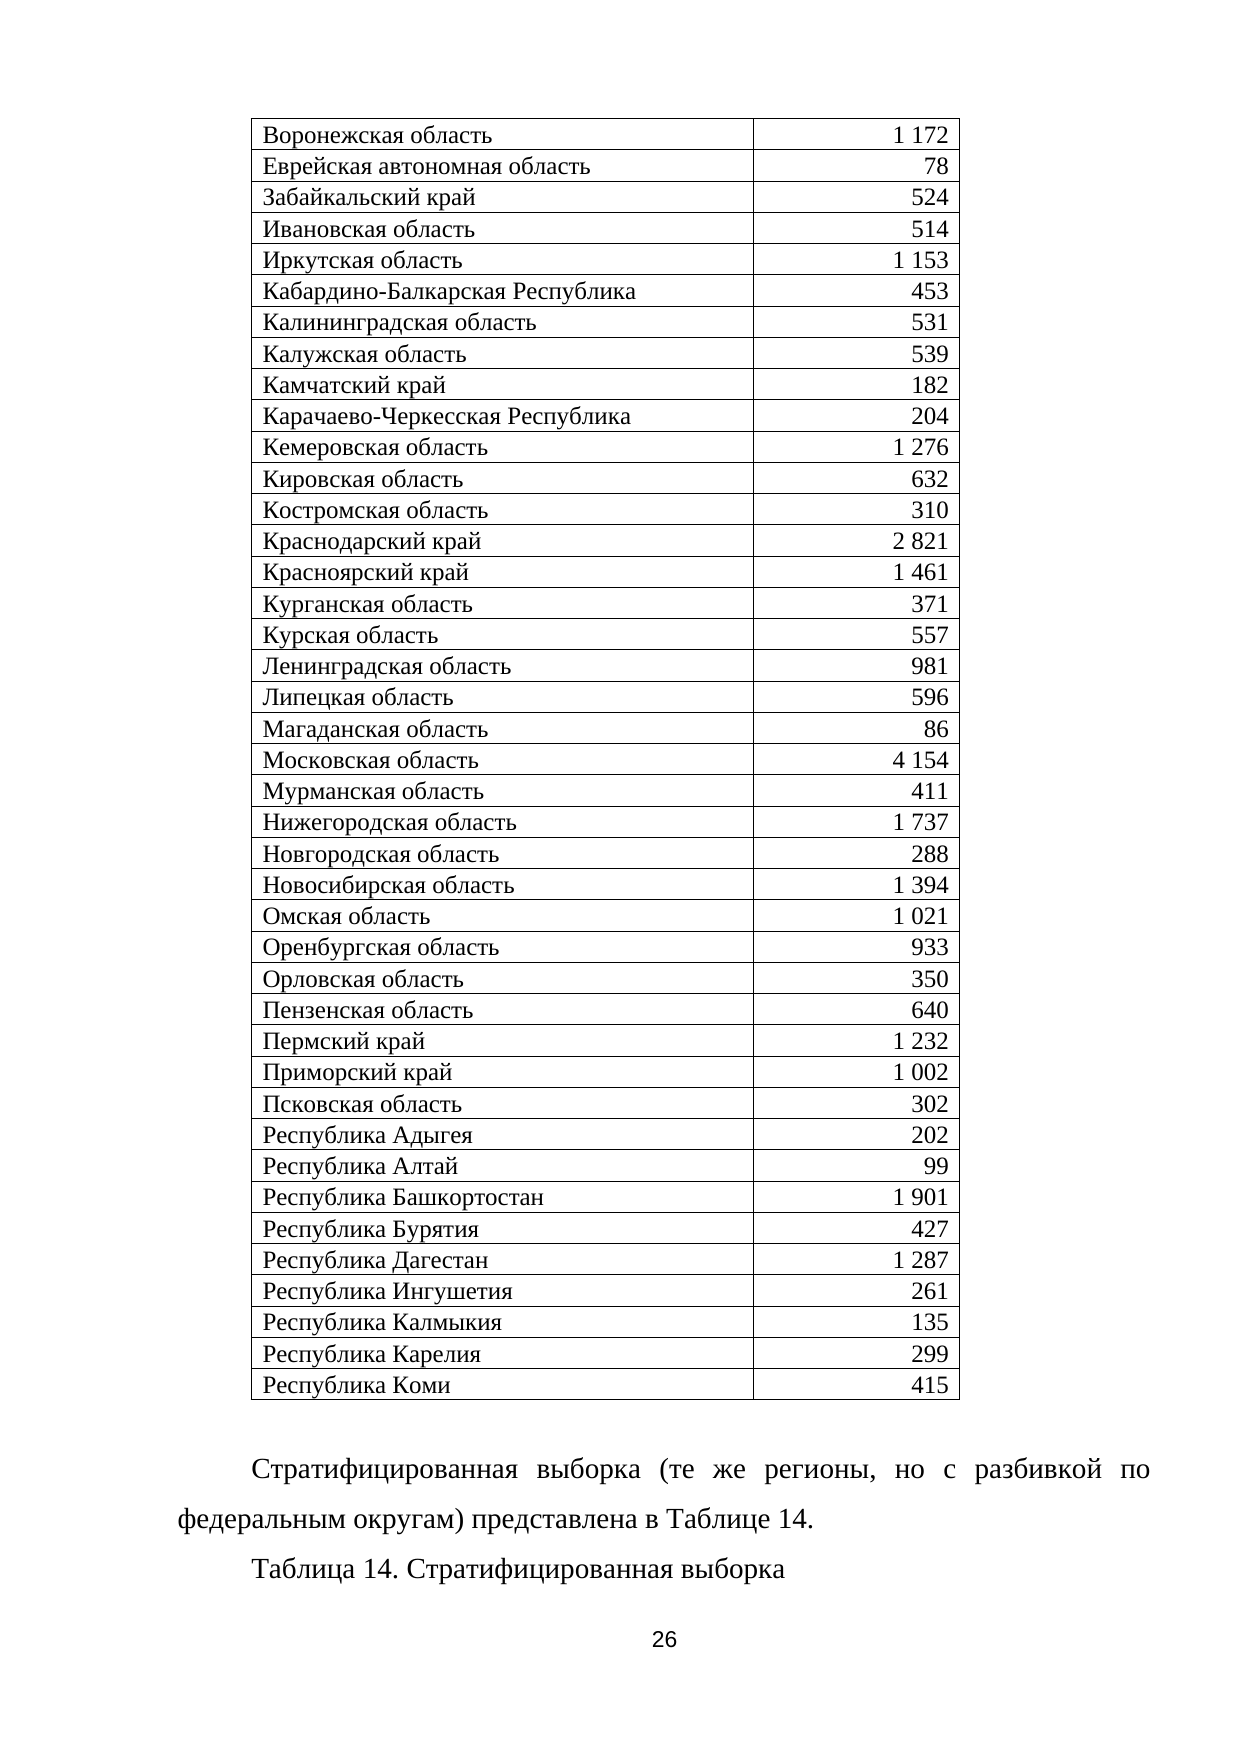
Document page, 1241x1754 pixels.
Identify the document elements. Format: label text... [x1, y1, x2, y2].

table_cell Пензенская область [252, 994, 753, 1024]
table_cell 202 [754, 1119, 959, 1149]
table_cell Камчатский край [252, 369, 753, 399]
table_cell 427 [754, 1213, 959, 1243]
table_cell 1 232 [754, 1025, 959, 1056]
table_cell Кировская область [252, 463, 753, 493]
table_cell 1 002 [754, 1057, 959, 1087]
table_cell 1 021 [754, 900, 959, 931]
table_cell 135 [754, 1307, 959, 1337]
table_cell Псковская область [252, 1088, 753, 1118]
table_cell Республика Калмыкия [252, 1307, 753, 1337]
table_cell Республика Дагестан [252, 1244, 753, 1274]
table_cell Курская область [252, 619, 753, 649]
table_cell Оренбургская область [252, 932, 753, 962]
table_cell Иркутская область [252, 244, 753, 274]
table_cell 4 154 [754, 744, 959, 774]
table_cell Калининградская область [252, 307, 753, 337]
text Стратифицированная выборка (те же регионы, но с разбивкой по федеральным округам) представлена в Таблице 14. [177, 1451, 1152, 1534]
table_cell Курганская область [252, 588, 753, 618]
table_cell Новосибирская область [252, 869, 753, 899]
table_cell Республика Адыгея [252, 1119, 753, 1149]
table_cell Приморский край [252, 1057, 753, 1087]
table_cell 99 [754, 1150, 959, 1181]
table_cell Ленинградская область [252, 650, 753, 681]
table_cell 981 [754, 650, 959, 681]
table_cell Красноярский край [252, 557, 753, 587]
table_cell 302 [754, 1088, 959, 1118]
table_cell Краснодарский край [252, 525, 753, 556]
table_cell Московская область [252, 744, 753, 774]
table_cell Нижегородская область [252, 807, 753, 837]
table_cell 86 [754, 713, 959, 743]
table_cell 299 [754, 1338, 959, 1368]
table_cell 514 [754, 213, 959, 243]
table_cell 350 [754, 963, 959, 993]
table_cell 1 172 [754, 119, 959, 149]
table_cell 596 [754, 682, 959, 712]
table_cell Карачаево-Черкесская Республика [252, 400, 753, 431]
table_cell Забайкальский край [252, 182, 753, 212]
table_cell 371 [754, 588, 959, 618]
table_cell 1 901 [754, 1182, 959, 1212]
table_cell 1 394 [754, 869, 959, 899]
table_cell 557 [754, 619, 959, 649]
table_cell Республика Ингушетия [252, 1275, 753, 1306]
table_cell 1 461 [754, 557, 959, 587]
table_cell 288 [754, 838, 959, 868]
table_cell 2 821 [754, 525, 959, 556]
table_cell 524 [754, 182, 959, 212]
table_cell 632 [754, 463, 959, 493]
table_cell 539 [754, 338, 959, 368]
table_cell 933 [754, 932, 959, 962]
table_cell Пермский край [252, 1025, 753, 1056]
table_cell Кемеровская область [252, 432, 753, 462]
table_cell Новгородская область [252, 838, 753, 868]
table_cell 411 [754, 775, 959, 806]
table_cell Республика Алтай [252, 1150, 753, 1181]
table_cell 1 287 [754, 1244, 959, 1274]
table_cell Республика Башкортостан [252, 1182, 753, 1212]
table_cell 415 [754, 1369, 959, 1399]
table_cell Республика Бурятия [252, 1213, 753, 1243]
text Таблица 14. Стратифицированная выборка [177, 1551, 1152, 1585]
table_cell 182 [754, 369, 959, 399]
table_cell Мурманская область [252, 775, 753, 806]
table_cell 453 [754, 275, 959, 306]
table_cell 204 [754, 400, 959, 431]
table_cell Орловская область [252, 963, 753, 993]
table_cell Еврейская автономная область [252, 150, 753, 181]
table_cell 78 [754, 150, 959, 181]
table_cell 531 [754, 307, 959, 337]
table_cell Липецкая область [252, 682, 753, 712]
table_cell Костромская область [252, 494, 753, 524]
table_cell Воронежская область [252, 119, 753, 149]
table_cell Кабардино-Балкарская Республика [252, 275, 753, 306]
table_cell 1 153 [754, 244, 959, 274]
table_cell 1 276 [754, 432, 959, 462]
table_cell Республика Коми [252, 1369, 753, 1399]
table_cell 1 737 [754, 807, 959, 837]
table_cell 310 [754, 494, 959, 524]
table_cell Магаданская область [252, 713, 753, 743]
table_cell 261 [754, 1275, 959, 1306]
table_cell 640 [754, 994, 959, 1024]
table_cell Омская область [252, 900, 753, 931]
table_cell Ивановская область [252, 213, 753, 243]
table_cell Республика Карелия [252, 1338, 753, 1368]
table_cell Калужская область [252, 338, 753, 368]
